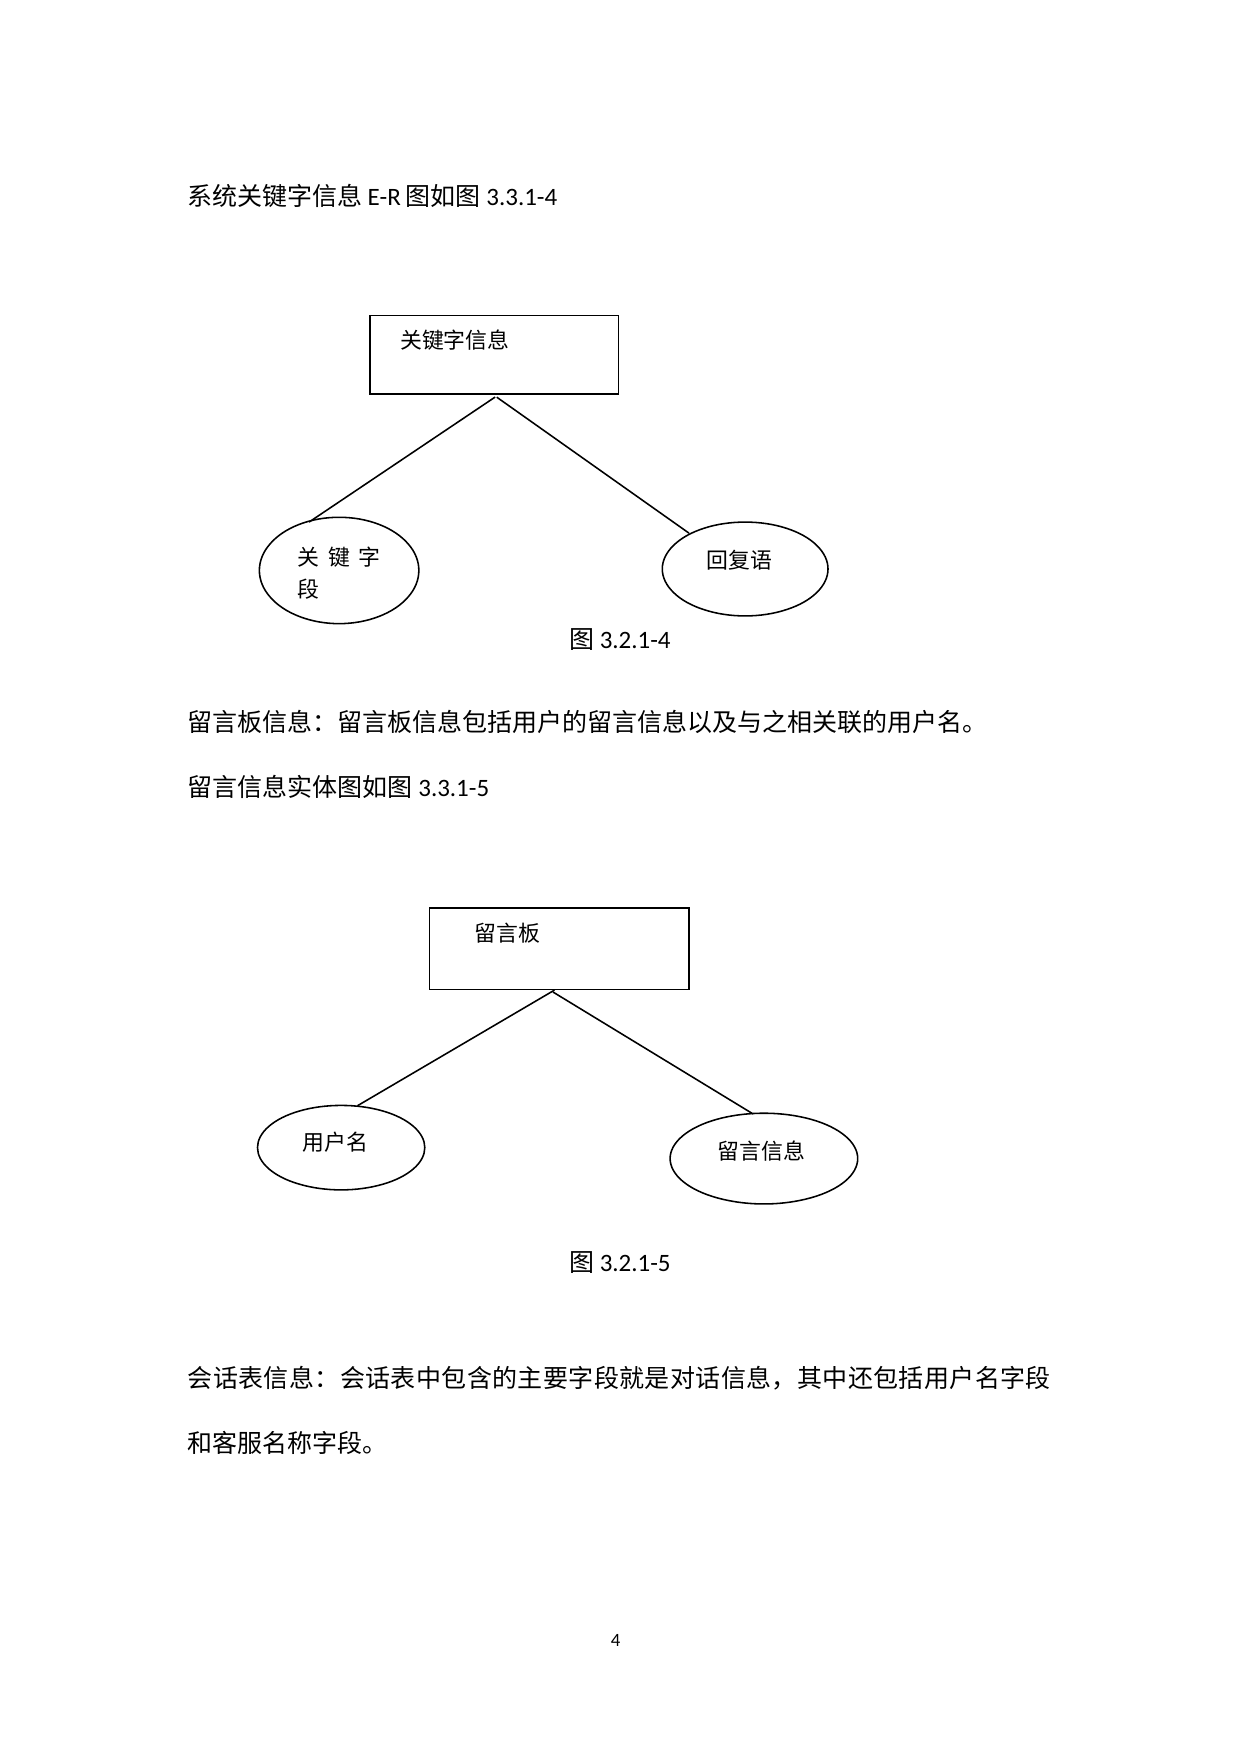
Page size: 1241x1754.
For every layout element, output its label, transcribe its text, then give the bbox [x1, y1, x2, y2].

text 图3.2.1-5 [187, 1228, 1053, 1293]
text 留言板信息：留言板信息包括用户的留言信息以及与之相关联的用户名。 [187, 688, 1053, 753]
text 会话表信息：会话表中包含的主要字段就是对话信息，其中还包括用户名字段和客服名称字段。 [187, 1344, 1053, 1474]
text 留言信息实体图如图 3.3.1-5 [187, 753, 1053, 818]
text 系统关键字信息E-R图如图 3.3.1-4 [187, 162, 1053, 227]
text 图3.2.1-4 [187, 605, 1053, 670]
